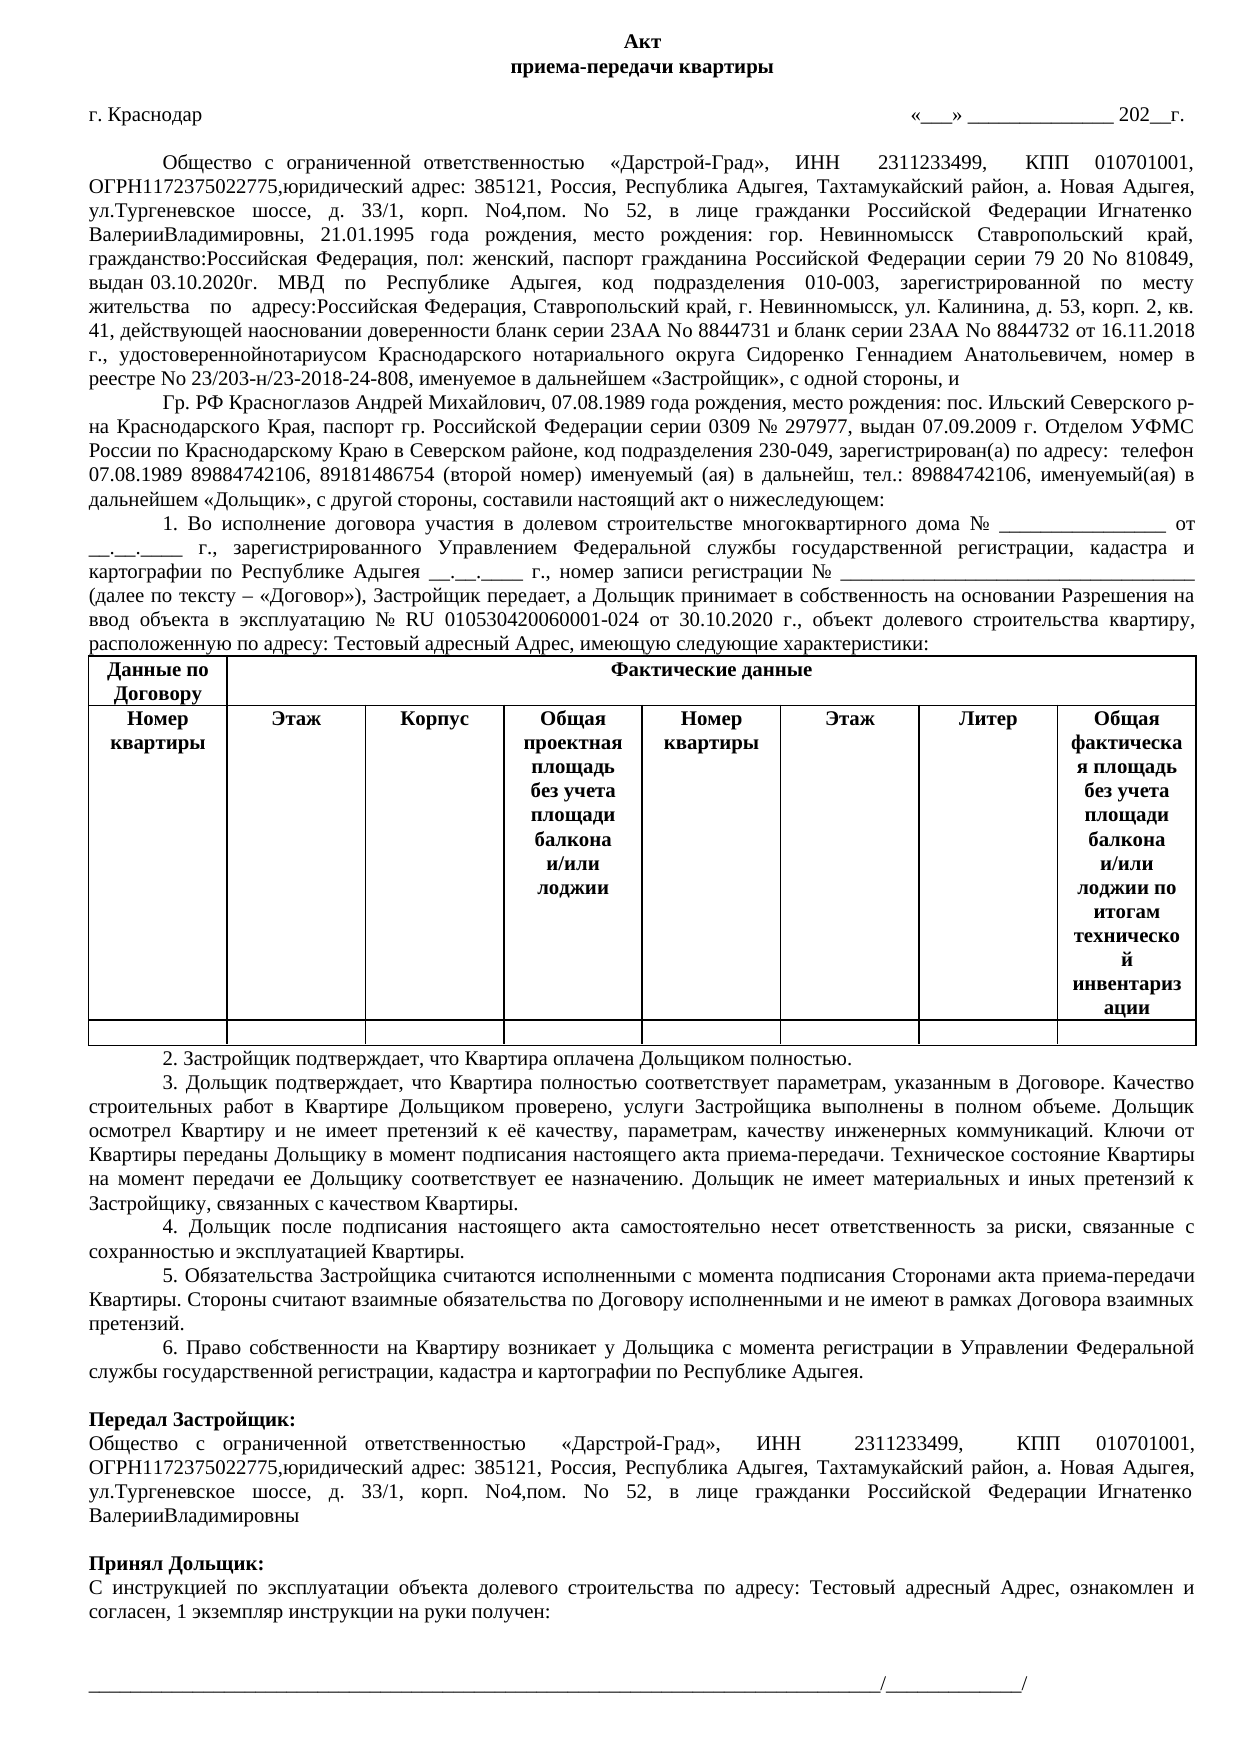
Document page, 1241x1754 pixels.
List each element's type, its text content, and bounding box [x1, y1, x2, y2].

text г. Краснодар «___» ______________ 202__г. [88, 102, 1196, 126]
table_cell Этаж [781, 706, 918, 1019]
text С инструкцией по эксплуатации объекта долевого строительства по адресу: Тестовый адресный Адрес, ознакомлен и согласен, 1 экземпляр инструкции на руки получен: [88, 1575, 1196, 1623]
table_cell Общая фактическая площадь без учета площади балкона и/или лоджии по итогам технической инвентаризации [1058, 706, 1195, 1019]
text Общество с ограниченной ответственностью «Дарстрой-Град», ИНН 2311233499, КПП 010701001, ОГРН1172375022775,юридический адрес: 385121, Россия, Республика Адыгея, Тахтамукайский район, а. Новая Адыгея, ул.Тургеневское шоссе, д. 33/1, корп. No4,пом. No 52, в лице гражданки Российской Федерации Игнатенко ВалерииВладимировны, 21.01.1995 года рождения, место рождения: гор. Невинномысск Ставропольский край, гражданство:Российская Федерация, пол: женский, паспорт гражданина Российской Федерации серии 79 20 No 810849, выдан 03.10.2020г. МВД по Республике Адыгея, код подразделения 010-003, зарегистрированной по месту жительства по адресу:Российская Федерация, Ставропольский край, г. Невинномысск, ул. Калинина, д. 53, корп. 2, кв. 41, действующей наосновании доверенности бланк серии 23АА No 8844731 и бланк серии 23АА No 8844732 от 16.11.2018 г., удостовереннойнотариусом Краснодарского нотариального округа Сидоренко Геннадием Анатольевичем, номер в реестре No 23/203-н/23-2018-24-808, именуемое в дальнейшем «Застройщик», с одной стороны, и [88, 149, 1196, 390]
table_header Фактические данные [228, 657, 1195, 704]
text 6. Право собственности на Квартиру возникает у Дольщика с момента регистрации в Управлении Федеральной службы государственной регистрации, кадастра и картографии по Республике Адыгея. [88, 1335, 1196, 1383]
text Передал Застройщик: [88, 1407, 1196, 1431]
table_cell [366, 1021, 503, 1044]
text 2. Застройщик подтверждает, что Квартира оплачена Дольщиком полностью. [88, 1046, 1196, 1070]
text Принял Дольщик: [88, 1551, 1196, 1575]
table_cell [505, 1021, 641, 1044]
table_cell Корпус [366, 706, 503, 1019]
table_cell [781, 1021, 918, 1044]
text 1. Во исполнение договора участия в долевом строительстве многоквартирного дома № ________________ от __.__.____ г., зарегистрированного Управлением Федеральной службы государственной регистрации, кадастра и картографии по Республике Адыгея __.__.____ г., номер записи регистрации № __________________________________ (далее по тексту – «Договор»), Застройщик передает, а Дольщик принимает в собственность на основании Разрешения на ввод объекта в эксплуатацию № RU 010530420060001-024 от 30.10.2020 г., объект долевого строительства квартиру, расположенную по адресу: Тестовый адресный Адрес, имеющую следующие характеристики: [88, 511, 1196, 655]
table_cell Номер квартиры [89, 706, 226, 1019]
table_cell Общая проектная площадь без учета площади балкона и/или лоджии [505, 706, 641, 1019]
table_cell Литер [920, 706, 1057, 1019]
text 5. Обязательства Застройщика считаются исполненными с момента подписания Сторонами акта приема-передачи Квартиры. Стороны считают взаимные обязательства по Договору исполненными и не имеют в рамках Договора взаимных претензий. [88, 1263, 1196, 1335]
text Общество с ограниченной ответственностью «Дарстрой-Град», ИНН 2311233499, КПП 010701001, ОГРН1172375022775,юридический адрес: 385121, Россия, Республика Адыгея, Тахтамукайский район, а. Новая Адыгея, ул.Тургеневское шоссе, д. 33/1, корп. No4,пом. No 52, в лице гражданки Российской Федерации Игнатенко ВалерииВладимировны [88, 1431, 1196, 1527]
text Гр. РФ Красноглазов Андрей Михайлович, 07.08.1989 года рождения, место рождения: пос. Ильский Северского р-на Краснодарского Края, паспорт гр. Российской Федерации серии 0309 № 297977, выдан 07.09.2009 г. Отделом УФМС России по Краснодарскому Краю в Северском районе, код подразделения 230-049, зарегистрирован(а) по адресу: телефон 07.08.1989 89884742106, 89181486754 (второй номер) именуемый (ая) в дальнейш, тел.: 89884742106, именуемый(ая) в дальнейшем «Дольщик», с другой стороны, составили настоящий акт о нижеследующем: [88, 390, 1196, 511]
table_cell Этаж [228, 706, 365, 1019]
table_header Данные по Договору [89, 657, 226, 704]
text приема-передачи квартиры [88, 53, 1196, 78]
table_cell [1058, 1021, 1195, 1044]
table_cell Номер квартиры [643, 706, 780, 1019]
table_cell [228, 1021, 365, 1044]
text ____________________________________________________________________________/_____________/ [88, 1671, 1196, 1695]
text 4. Дольщик после подписания настоящего акта самостоятельно несет ответственность за риски, связанные с сохранностью и эксплуатацией Квартиры. [88, 1214, 1196, 1263]
table_cell [920, 1021, 1057, 1044]
table_cell [643, 1021, 780, 1044]
table_cell [89, 1021, 226, 1044]
text 3. Дольщик подтверждает, что Квартира полностью соответствует параметрам, указанным в Договоре. Качество строительных работ в Квартире Дольщиком проверено, услуги Застройщика выполнены в полном объеме. Дольщик осмотрел Квартиру и не имеет претензий к её качеству, параметрам, качеству инженерных коммуникаций. Ключи от Квартиры переданы Дольщику в момент подписания настоящего акта приема-передачи. Техническое состояние Квартиры на момент передачи ее Дольщику соответствует ее назначению. Дольщик не имеет материальных и иных претензий к Застройщику, связанных с качеством Квартиры. [88, 1070, 1196, 1214]
text Акт [88, 29, 1196, 53]
